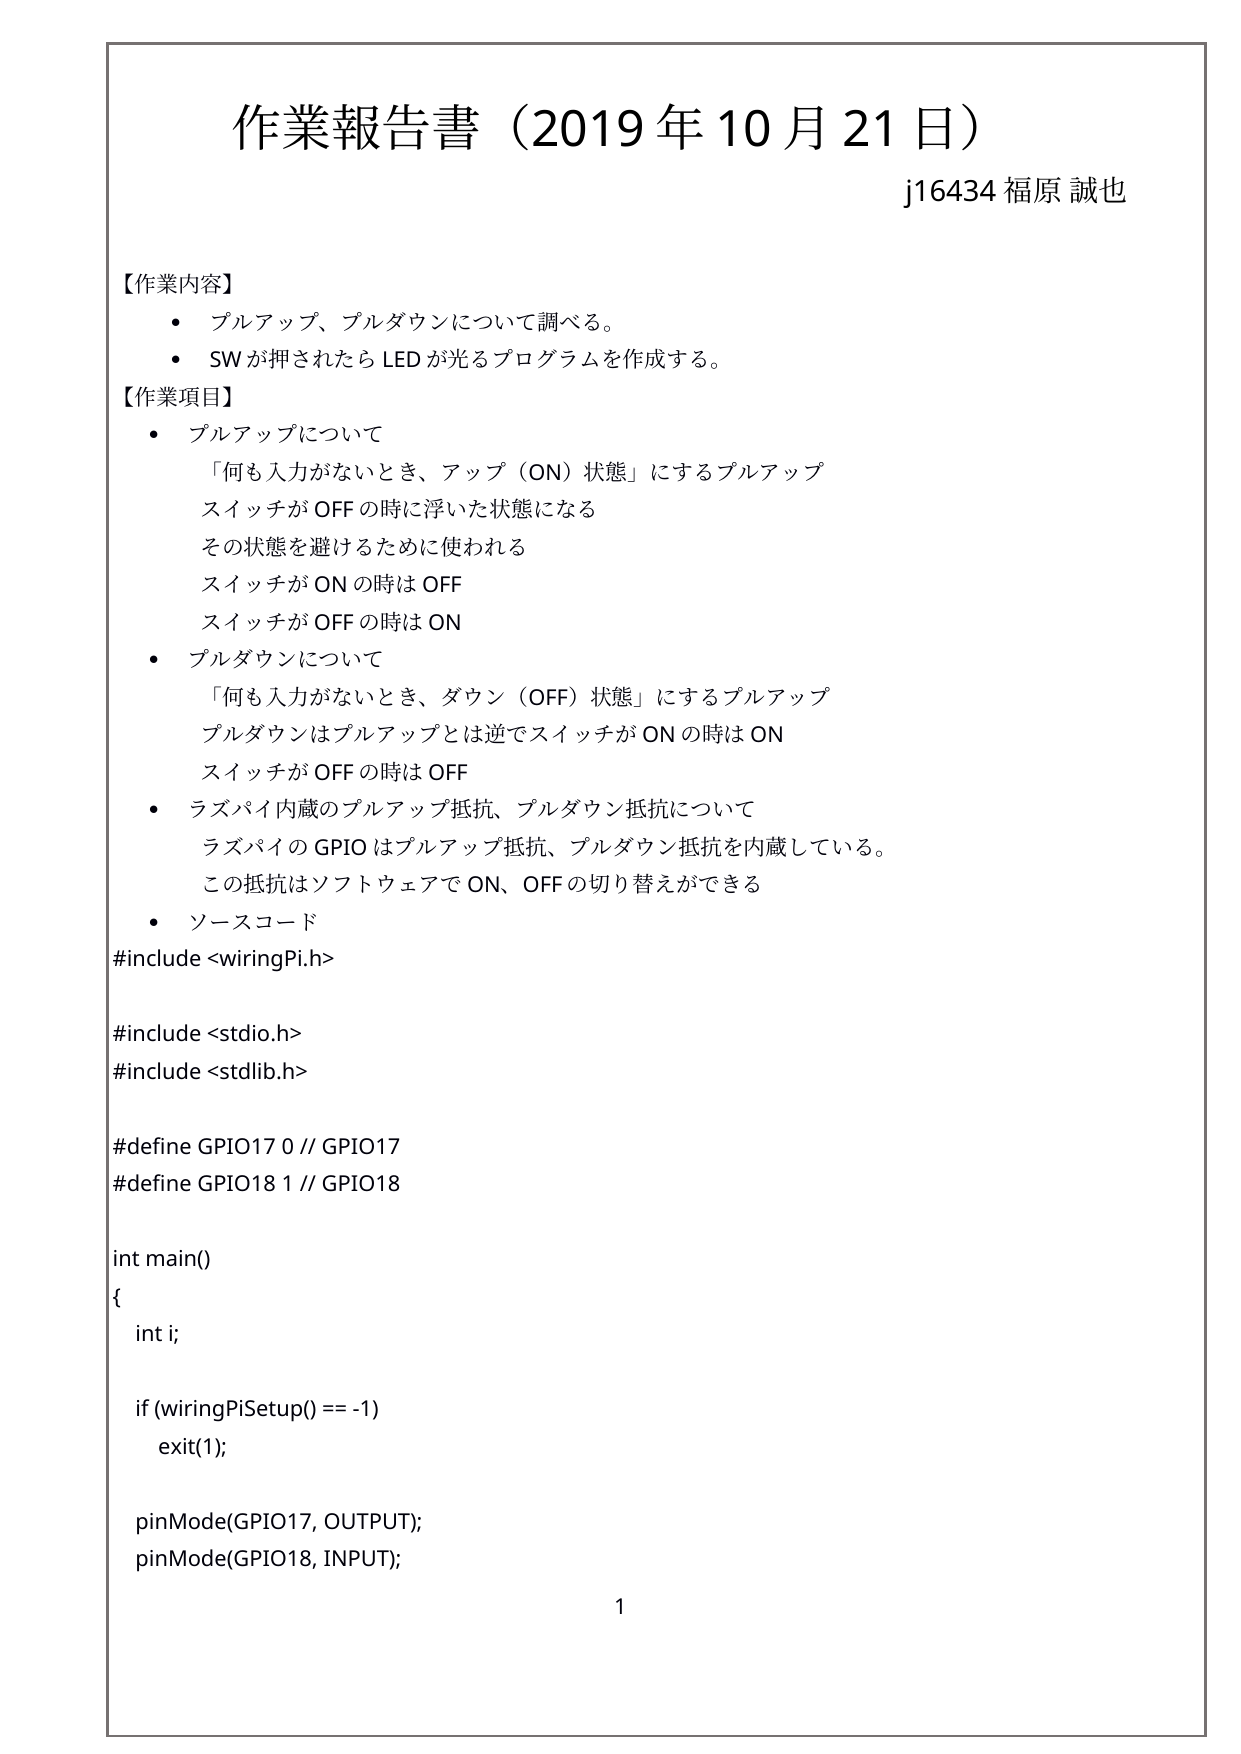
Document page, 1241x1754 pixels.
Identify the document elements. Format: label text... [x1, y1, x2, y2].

text #include <stdio.h> [112, 1014, 1128, 1052]
text プルダウンはプルアップとは逆でスイッチがONの時はON [200, 714, 1128, 752]
text 「何も入力がないとき、アップ（ON）状態」にするプルアップ [200, 452, 1128, 489]
text スイッチがONの時はOFF [200, 564, 1128, 602]
text pinMode(GPIO18, INPUT); [112, 1539, 1128, 1577]
list ラズパイ内蔵のプルアップ抵抗、プルダウン抵抗について [150, 789, 1128, 827]
list プルアップ、プルダウンについて調べる。 [172, 302, 1128, 339]
text int i; [112, 1314, 1128, 1352]
text exit(1); [112, 1427, 1128, 1464]
text この抵抗はソフトウェアでON、OFFの切り替えができる [200, 864, 1128, 902]
text スイッチがOFFの時に浮いた状態になる [200, 489, 1128, 527]
text #include <stdlib.h> [112, 1052, 1128, 1089]
text int main() [112, 1239, 1128, 1277]
text #define GPIO18 1 // GPIO18 [112, 1164, 1128, 1202]
text その状態を避けるために使われる [200, 527, 1128, 564]
text if (wiringPiSetup() == -1) [112, 1389, 1128, 1427]
text pinMode(GPIO17, OUTPUT); [112, 1502, 1128, 1539]
list プルダウンについて [150, 639, 1128, 677]
text #include <wiringPi.h> [112, 939, 1128, 977]
text ラズパイのGPIOはプルアップ抵抗、プルダウン抵抗を内蔵している。 [200, 827, 1128, 864]
text { [112, 1277, 1128, 1314]
list ソースコード [150, 902, 1128, 939]
text 「何も入力がないとき、ダウン（OFF）状態」にするプルアップ [200, 677, 1128, 714]
list SWが押されたらLEDが光るプログラムを作成する。 [172, 339, 1128, 377]
text #define GPIO17 0 // GPIO17 [112, 1127, 1128, 1164]
text スイッチがOFFの時はOFF [200, 752, 1128, 789]
text 【作業内容】 [112, 264, 1128, 302]
list プルアップについて [150, 414, 1128, 452]
text スイッチがOFFの時はON [200, 602, 1128, 639]
text 【作業項目】 [112, 377, 1128, 414]
